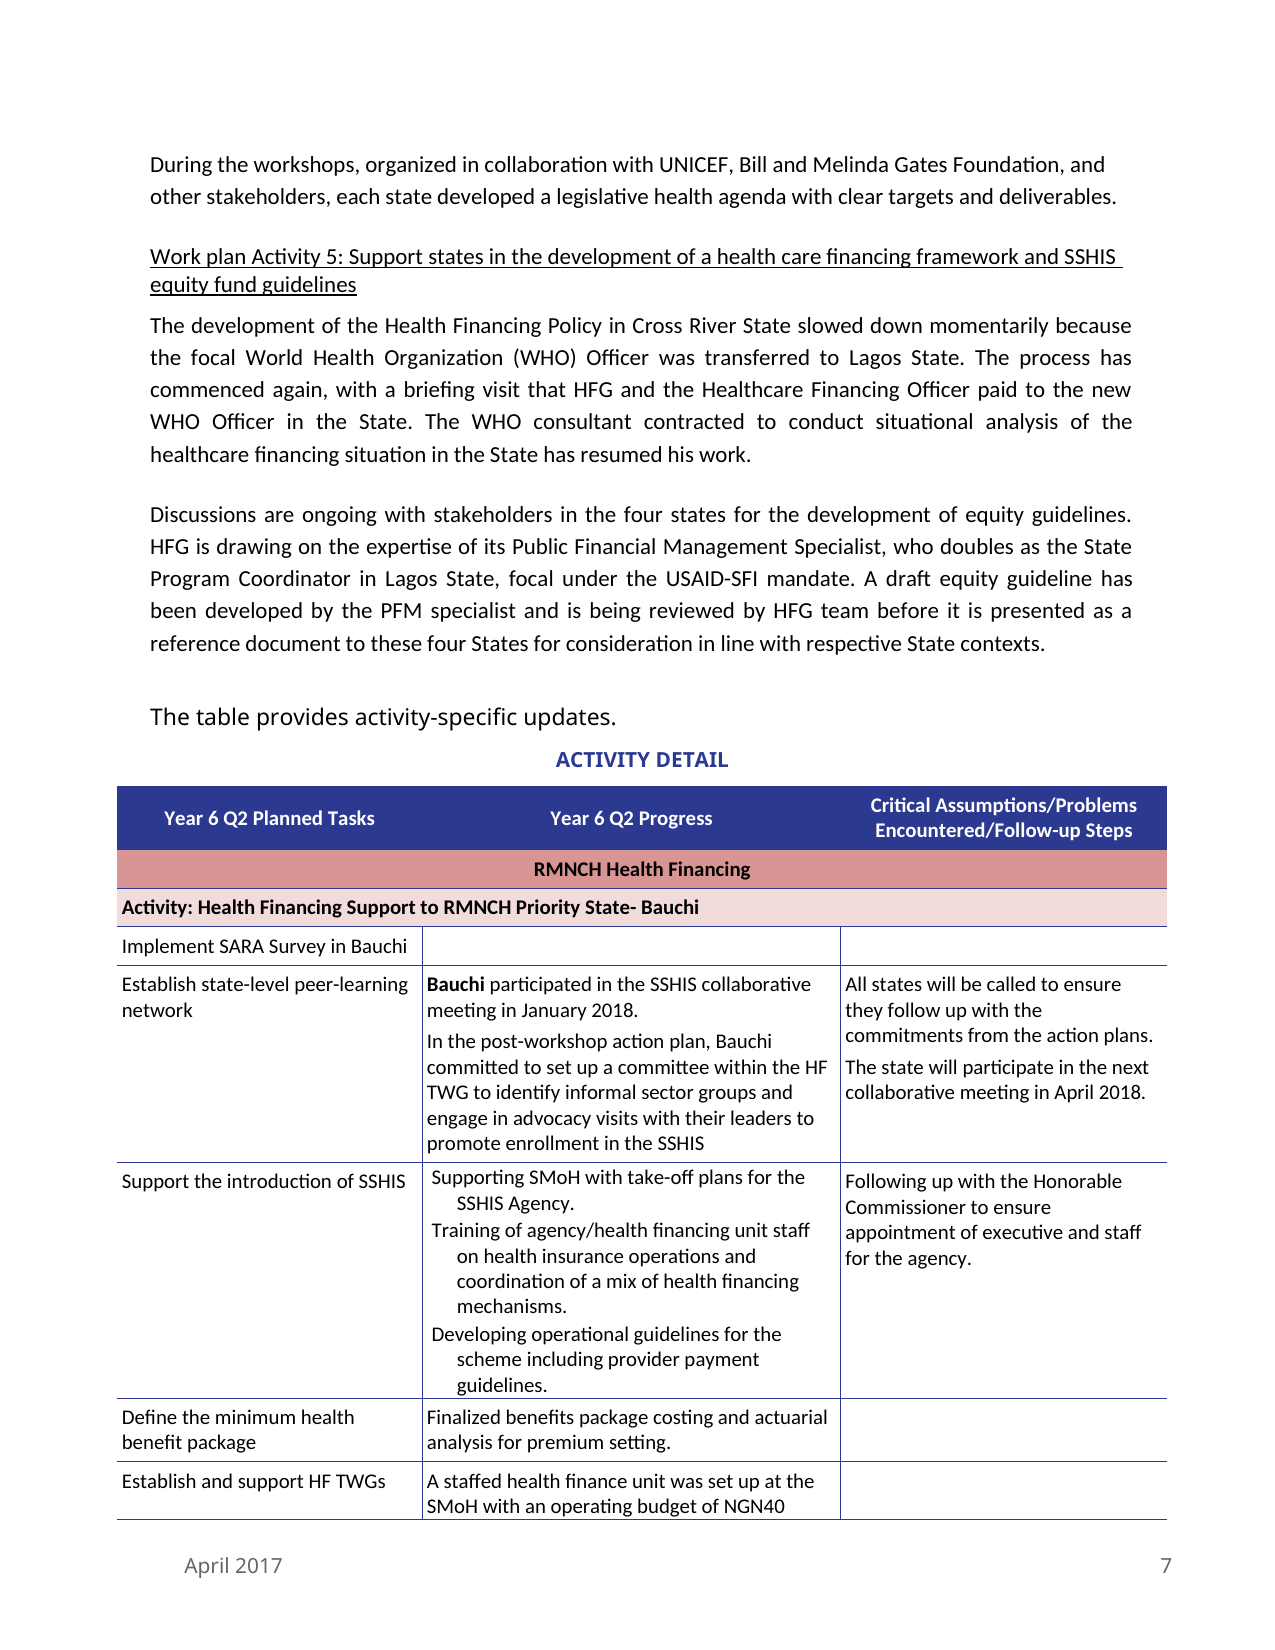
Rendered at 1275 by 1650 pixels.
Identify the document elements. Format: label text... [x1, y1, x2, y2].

text Activity Detail [150, 745, 1134, 773]
table_cell All states will be called to ensure they follow up with the commitments from the action plans. The state will participate in the next collaborative meeting in April 2018. [841, 966, 1167, 1162]
text Work plan Activity 5: Support states in the development of a health care financing framework and SSHIS equity fund guidelines [150, 242, 1134, 298]
table_cell Define the minimum health benefit package [117, 1399, 422, 1461]
table_header Year 6 Q2 Progress [422, 786, 841, 849]
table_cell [423, 1462, 840, 1519]
text The table provides activity-specific updates. [150, 701, 1134, 733]
table_cell [841, 927, 1167, 965]
table_cell [841, 1462, 1167, 1519]
table_cell Establish state-level peer-learning network [117, 966, 422, 1162]
table_cell Support the introduction of SSHIS [117, 1163, 422, 1397]
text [150, 150, 1134, 210]
table_cell RMNCH Health Financing [117, 850, 1167, 888]
table_cell Implement SARA Survey in Bauchi [117, 927, 422, 965]
table_header Year 6 Q2 Planned Tasks [117, 786, 422, 849]
table_cell Activity: Health Financing Support to RMNCH Priority State- Bauchi [117, 889, 1167, 926]
table_cell Supporting SMoH with take-off plans for the SSHIS Agency. Training of agency/health financing unit staff on health insurance operations and coordination of a mix of health financing mechanisms. Developing operational guidelines for the scheme including provider payment guidelines. [423, 1163, 840, 1397]
table_cell [841, 1399, 1167, 1461]
table_header Critical Assumptions/Problems Encountered/Follow-up Steps [841, 786, 1167, 849]
text Discussions are ongoing with stakeholders in the four states for the development of equity guidelines. HFG is drawing on the expertise of its Public Financial Management Specialist, who doubles as the State Program Coordinator in Lagos State, focal under the USAID-SFI mandate. A draft equity guideline has been developed by the PFM specialist and is being reviewed by HFG team before it is presented as a reference document to these four States for consideration in line with respective State contexts. [150, 500, 1134, 657]
table_cell [423, 927, 840, 965]
table_cell Bauchi participated in the SSHIS collaborative meeting in January 2018. In the post-workshop action plan, Bauchi committed to set up a committee within the HF TWG to identify informal sector groups and engage in advocacy visits with their leaders to promote enrollment in the SSHIS [423, 966, 840, 1162]
table_cell Establish and support HF TWGs [117, 1462, 422, 1519]
text The development of the Health Financing Policy in Cross River State slowed down momentarily because the focal World Health Organization (WHO) Officer was transferred to Lagos State. The process has commenced again, with a briefing visit that HFG and the Healthcare Financing Officer paid to the new WHO Officer in the State. The WHO consultant contracted to conduct situational analysis of the healthcare financing situation in the State has resumed his work. [150, 311, 1134, 468]
table_cell Finalized benefits package costing and actuarial analysis for premium setting. [423, 1399, 840, 1461]
table_cell Following up with the Honorable Commissioner to ensure appointment of executive and staff for the agency. [841, 1163, 1167, 1397]
